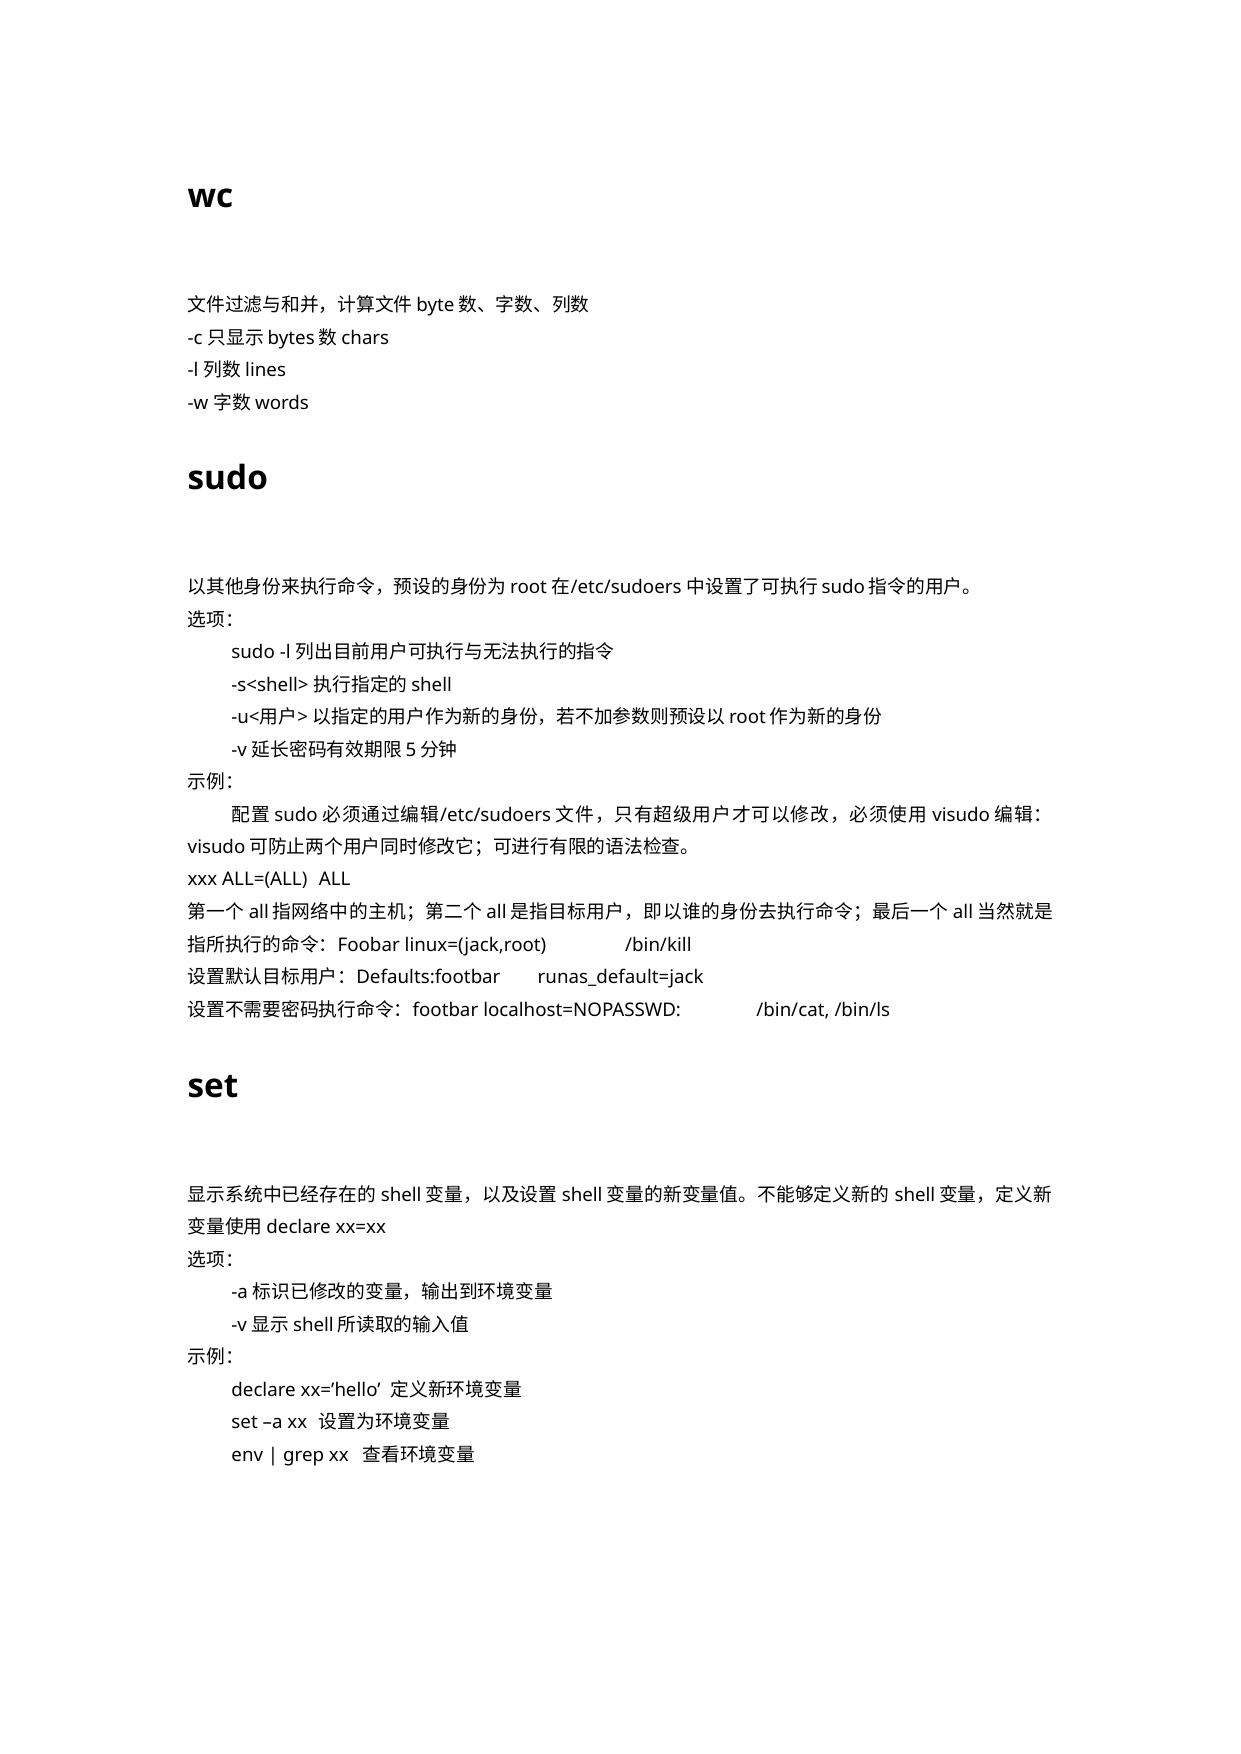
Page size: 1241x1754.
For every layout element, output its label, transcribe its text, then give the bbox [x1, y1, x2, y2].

text -v 显示shell所读取的输入值 [187, 1307, 1053, 1339]
text 选项： [187, 1242, 1053, 1274]
text -l 列数 lines [187, 352, 1053, 385]
text 第一个all指网络中的主机；第二个all是指目标用户，即以谁的身份去执行命令；最后一个all当然就是指所执行的命令：Foobar linux=(jack,root) /bin/kill [187, 894, 1053, 959]
subtitle sudo [187, 444, 1053, 509]
text declare xx=’hello’ 定义新环境变量 [187, 1372, 1053, 1404]
text -u<用户> 以指定的用户作为新的身份，若不加参数则预设以root作为新的身份 [187, 699, 1053, 732]
text 以其他身份来执行命令，预设的身份为root 在/etc/sudoers 中设置了可执行sudo指令的用户。 [187, 569, 1053, 602]
text 显示系统中已经存在的shell变量，以及设置shell变量的新变量值。不能够定义新的shell变量，定义新变量使用declare xx=xx [187, 1177, 1053, 1242]
text xxx ALL=(ALL) ALL [187, 862, 1053, 894]
text -v 延长密码有效期限5分钟 [187, 732, 1053, 764]
text 设置默认目标用户：Defaults:footbar runas_default=jack [187, 959, 1053, 992]
text 设置不需要密码执行命令：footbar localhost=NOPASSWD: /bin/cat, /bin/ls [187, 992, 1053, 1024]
text env | grep xx 查看环境变量 [187, 1437, 1053, 1469]
text -w 字数 words [187, 385, 1053, 417]
text -s<shell> 执行指定的shell [187, 667, 1053, 699]
text sudo -l 列出目前用户可执行与无法执行的指令 [187, 634, 1053, 667]
text 示例： [187, 764, 1053, 797]
text -c 只显示bytes数 chars [187, 320, 1053, 352]
text set –a xx 设置为环境变量 [187, 1404, 1053, 1437]
text 选项： [187, 602, 1053, 634]
subtitle set [187, 1052, 1053, 1117]
subtitle wc [187, 162, 1053, 227]
text -a 标识已修改的变量，输出到环境变量 [187, 1274, 1053, 1307]
text 配置sudo必须通过编辑/etc/sudoers文件，只有超级用户才可以修改，必须使用visudo编辑：visudo可防止两个用户同时修改它；可进行有限的语法检查。 [187, 797, 1053, 862]
text 示例： [187, 1339, 1053, 1372]
text 文件过滤与和并，计算文件byte数、字数、列数 [187, 287, 1053, 320]
